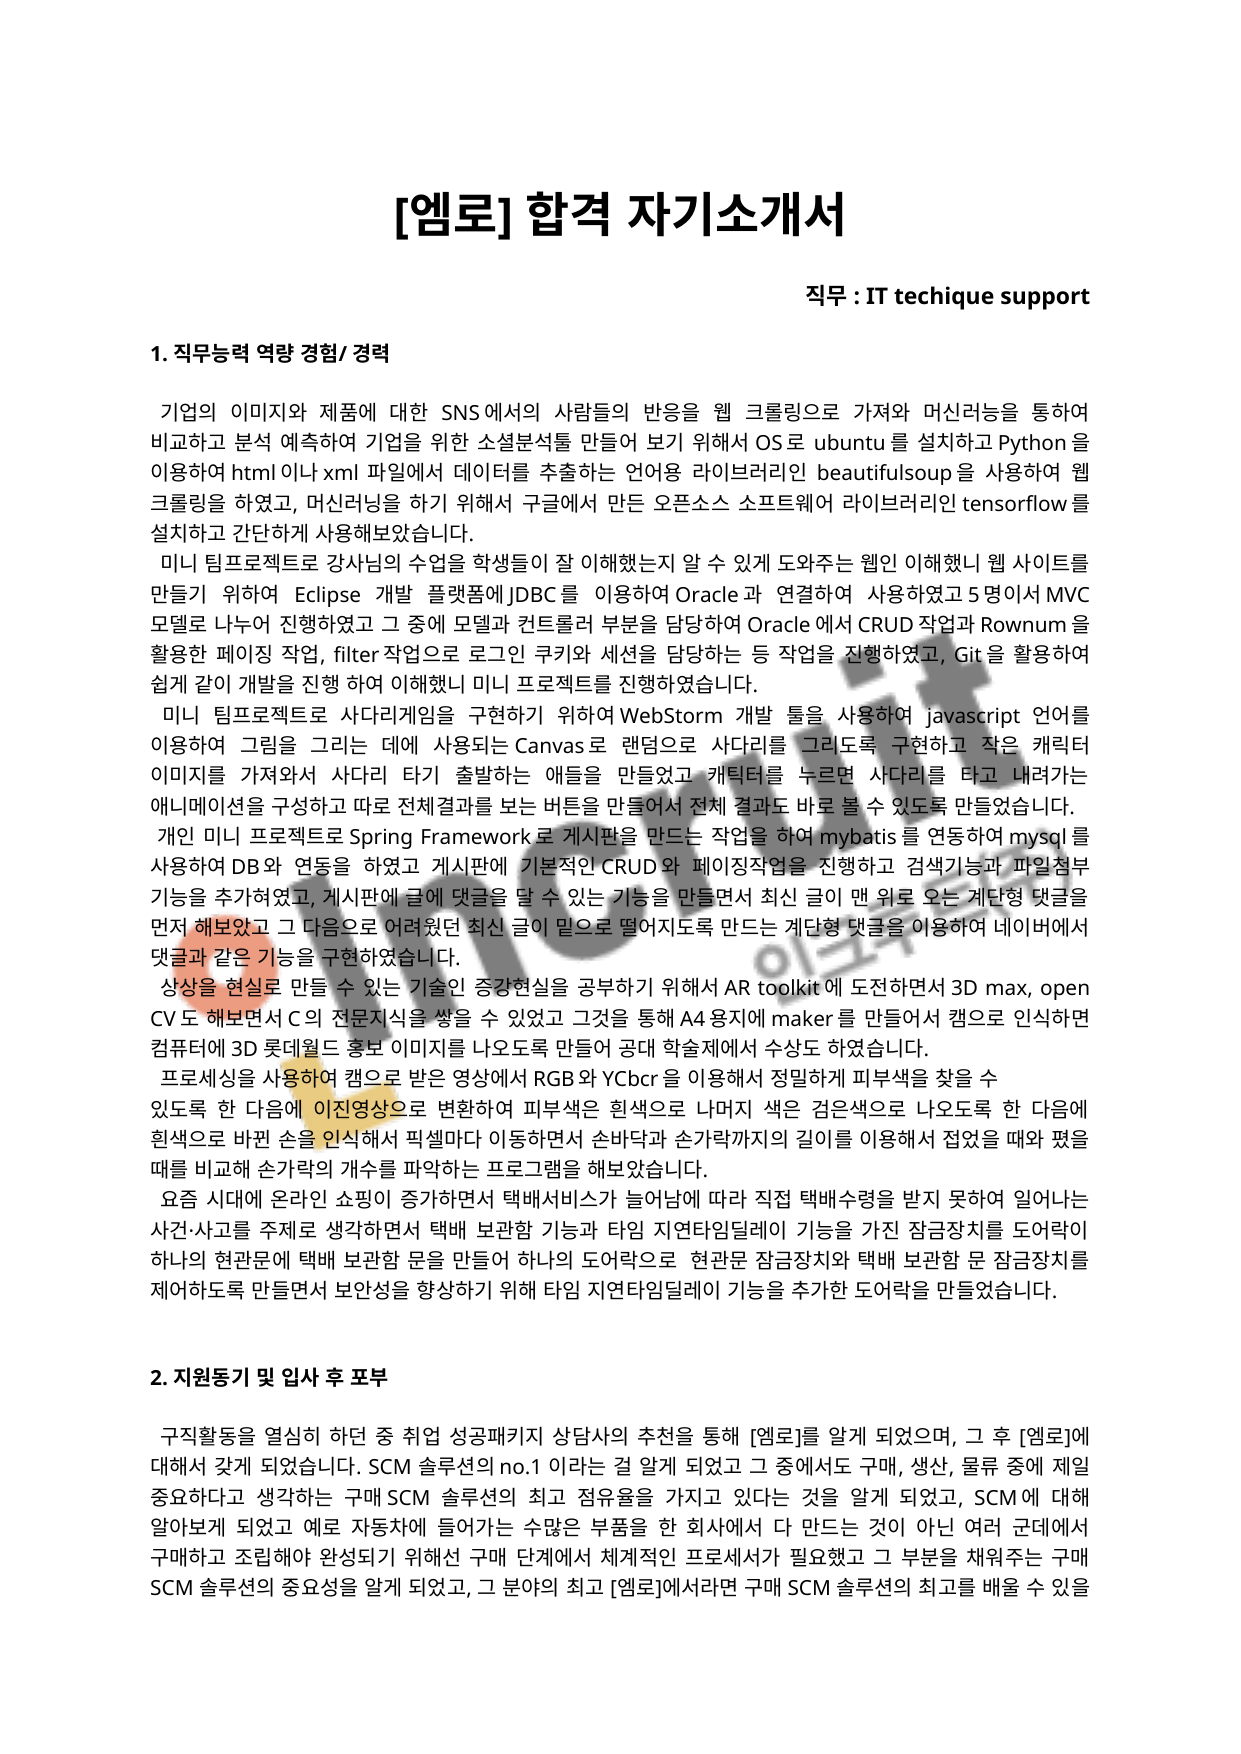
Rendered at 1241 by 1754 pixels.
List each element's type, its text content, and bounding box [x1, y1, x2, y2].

text [엠로] 합격 자기소개서 [150, 177, 1090, 247]
text 2. 지원동기 및 입사 후 포부 [150, 1362, 1090, 1392]
text 직무 : IT techique support [150, 278, 1090, 311]
text 기업의 이미지와 제품에 대한 SNS에서의 사람들의 반응을 웹 크롤링으로 가져와 머신러능을 통하여 비교하고 분석 예측하여 기업을 위한 소셜분석툴 만들어 보기 위해서OS로 ubuntu를 설치하고Python을 이용하여html이나xml 파일에서 데이터를 추출하는 언어용 라이브러리인 beautifulsoup을 사용하여 웹 크롤링을 하였고, 머신러닝을 하기 위해서 구글에서 만든 오픈소스 소프트웨어 라이브러리인tensorflow를 설치하고 간단하게 사용해보았습니다. [150, 396, 1090, 548]
text 프로세싱을 사용하여 캠으로 받은 영상에서RGB와YCbcr을 이용해서 정밀하게 피부색을 찾을 수 [150, 1063, 1090, 1093]
text 요즘 시대에 온라인 쇼핑이 증가하면서 택배서비스가 늘어남에 따라 직접 택배수령을 받지 못하여 일어나는 사건·사고를 주제로 생각하면서 택배 보관함 기능과 타임 지연타임딜레이 기능을 가진 잠금장치를 도어락이 하나의 현관문에 택배 보관함 문을 만들어 하나의 도어락으로 현관문 잠금장치와 택배 보관함 문 잠금장치를 제어하도록 만들면서 보안성을 향상하기 위해 타임 지연타임딜레이 기능을 추가한 도어락을 만들었습니다. [150, 1184, 1090, 1305]
text 1. 직무능력 역량 경험/ 경력 [150, 337, 1090, 368]
text 미니 팀프로젝트로 사다리게임을 구현하기 위하여WebStorm 개발 툴을 사용하여 javascript 언어를 이용하여 그림을 그리는 데에 사용되는Canvas로 랜덤으로 사다리를 그리도록 구현하고 작은 캐릭터 이미지를 가져와서 사다리 타기 출발하는 애들을 만들었고 캐틱터를 누르면 사다리를 타고 내려가는 애니메이션을 구성하고 따로 전체결과를 보는 버튼을 만들어서 전체 결과도 바로 볼 수 있도록 만들었습니다. [150, 699, 1090, 820]
text 미니 팀프로젝트로 강사님의 수업을 학생들이 잘 이해했는지 알 수 있게 도와주는 웹인 이해했니 웹 사이트를 만들기 위하여 Eclipse 개발 플랫폼에JDBC를 이용하여Oracle과 연결하여 사용하였고5명이서MVC모델로 나누어 진행하였고 그 중에 모델과 컨트롤러 부분을 담당하여Oracle에서CRUD작업과Rownum을 활용한 페이징 작업, filter작업으로 로그인 쿠키와 세션을 담당하는 등 작업을 진행하였고, Git을 활용하여 쉽게 같이 개발을 진행 하여 이해했니 미니 프로젝트를 진행하였습니다. [150, 548, 1090, 699]
text 있도록 한 다음에 이진영상으로 변환하여 피부색은 흰색으로 나머지 색은 검은색으로 나오도록 한 다음에 흰색으로 바뀐 손을 인식해서 픽셀마다 이동하면서 손바닥과 손가락까지의 길이를 이용해서 접었을 때와 폈을 때를 비교해 손가락의 개수를 파악하는 프로그램을 해보았습니다. [150, 1093, 1090, 1184]
text 개인 미니 프로젝트로Spring Framework로 게시판을 만드는 작업을 하여mybatis를 연동하여mysql를 사용하여DB와 연동을 하였고 게시판에 기본적인CRUD와 페이징작업을 진행하고 검색기능과 파일첨부 기능을 추가혀였고, 게시판에 글에 댓글을 달 수 있는 기능을 만들면서 최신 글이 맨 위로 오는 계단형 댓글을 먼저 해보았고 그 다음으로 어려웠던 최신 글이 밑으로 떨어지도록 만드는 계단형 댓글을 이용하여 네이버에서 댓글과 같은 기능을 구현하였습니다. [150, 820, 1090, 972]
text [150, 1420, 1090, 1602]
text 상상을 현실로 만들 수 있는 기술인 증강현실을 공부하기 위해서AR toolkit에 도전하면서3D max, open CV도 해보면서C의 전문지식을 쌓을 수 있었고 그것을 통해A4용지에maker를 만들어서 캠으로 인식하면 컴퓨터에3D 롯데월드 홍보 이미지를 나오도록 만들어 공대 학술제에서 수상도 하였습니다. [150, 972, 1090, 1063]
